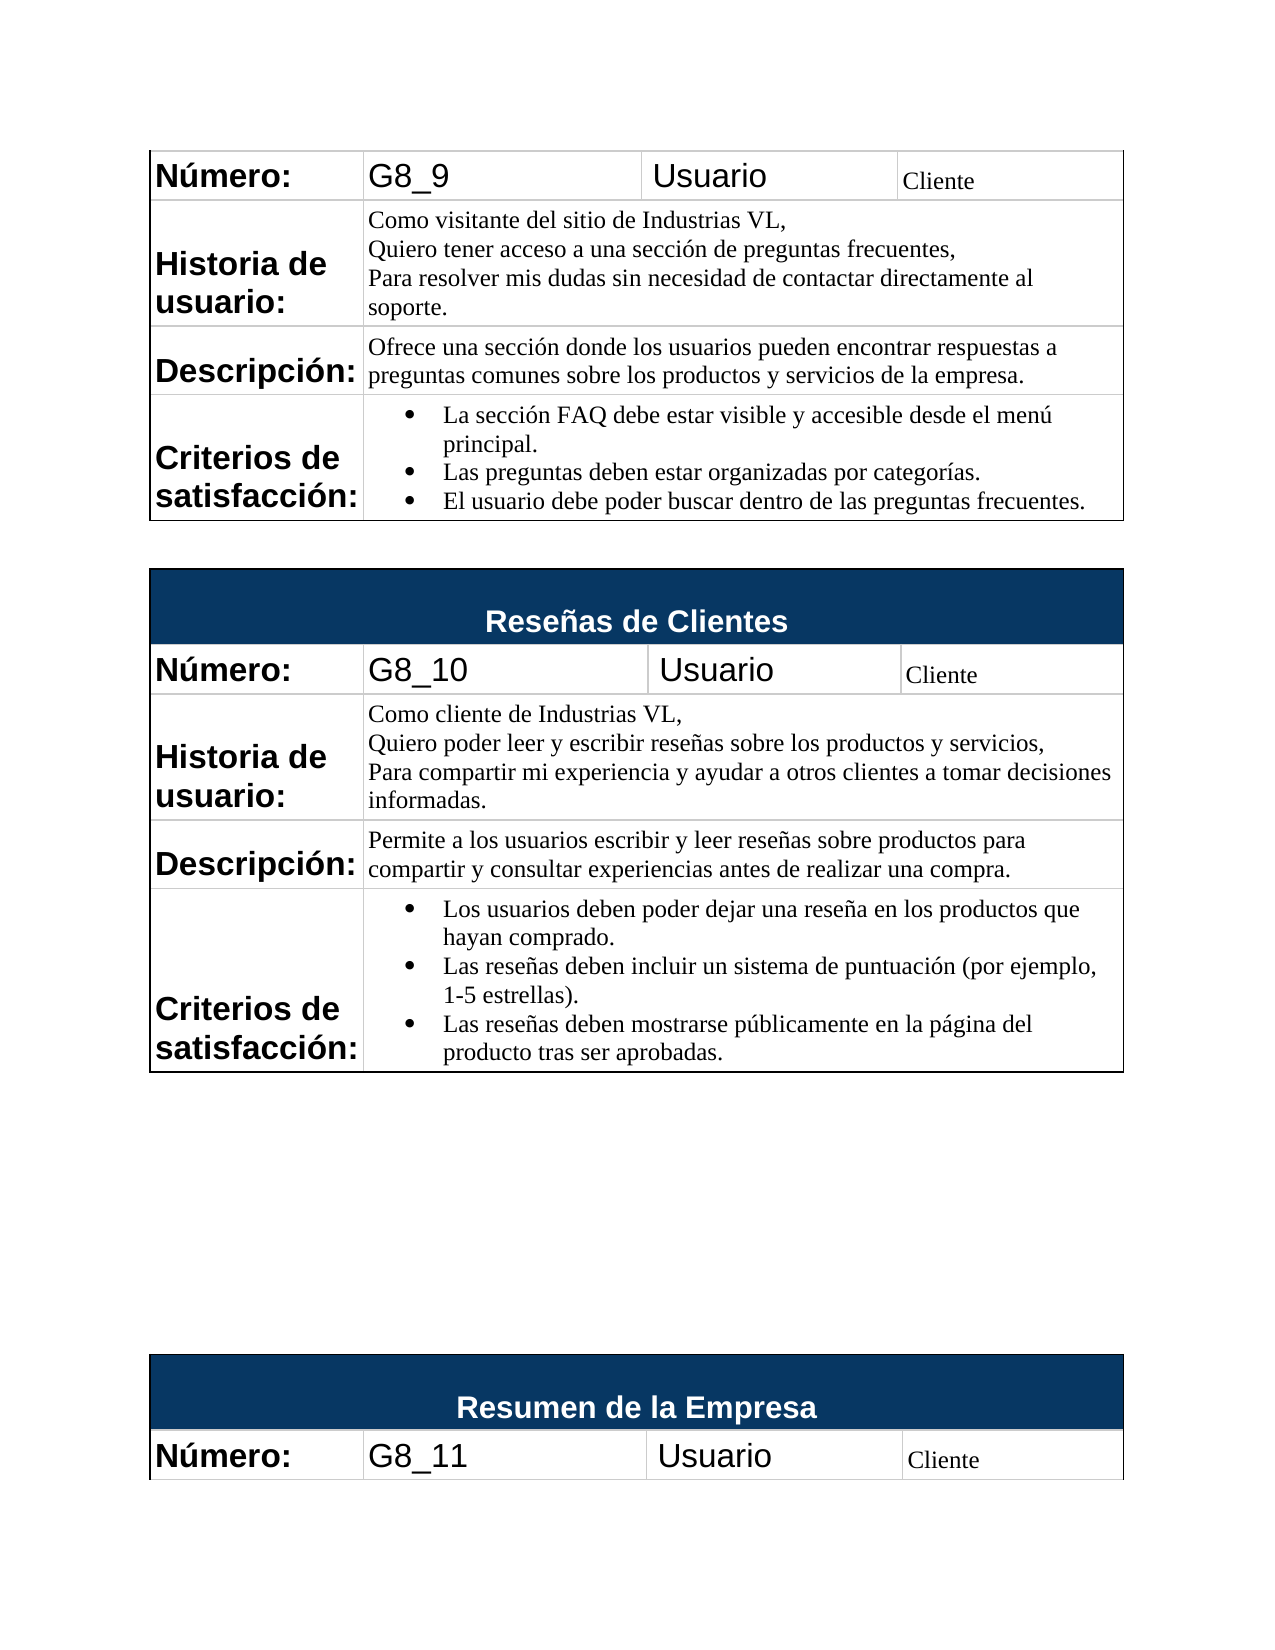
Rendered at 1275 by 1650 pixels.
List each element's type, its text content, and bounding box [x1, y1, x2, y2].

table_cell Usuario [649, 645, 900, 693]
table_cell G8_10 [364, 645, 647, 693]
table_cell Criterios de satisfacción: [151, 395, 363, 520]
table_cell Usuario [647, 1431, 902, 1479]
table_cell Ofrece una sección donde los usuarios pueden encontrar respuestas a preguntas comunes sobre los productos y servicios de la empresa. [364, 327, 1123, 394]
table_cell Los usuarios deben poder dejar una reseña en los productos que hayan comprado. Las reseñas deben incluir un sistema de puntuación (por ejemplo, 1-5 estrellas). Las reseñas deben mostrarse públicamente en la página del producto tras ser aprobadas. [364, 889, 1123, 1071]
table_cell Como visitante del sitio de Industrias VL, Quiero tener acceso a una sección de preguntas frecuentes, Para resolver mis dudas sin necesidad de contactar directamente al soporte. [364, 201, 1123, 325]
table_cell Usuario [642, 152, 897, 199]
table_header Reseñas de Clientes [151, 570, 1123, 644]
table_cell Número: [151, 152, 363, 199]
table_cell Permite a los usuarios escribir y leer reseñas sobre productos para compartir y consultar experiencias antes de realizar una compra. [364, 821, 1123, 887]
table_cell Descripción: [151, 327, 363, 394]
table_cell Cliente [898, 152, 1123, 199]
table_cell Historia de usuario: [151, 695, 363, 819]
table_cell Descripción: [151, 821, 363, 887]
table_cell Número: [151, 1431, 363, 1479]
table_cell G8_9 [364, 152, 641, 199]
table_cell Como cliente de Industrias VL, Quiero poder leer y escribir reseñas sobre los productos y servicios, Para compartir mi experiencia y ayudar a otros clientes a tomar decisiones informadas. [364, 695, 1123, 819]
table_cell Criterios de satisfacción: [151, 889, 363, 1071]
table_cell G8_11 [364, 1431, 646, 1479]
table_cell Cliente [902, 645, 1123, 693]
table_cell La sección FAQ debe estar visible y accesible desde el menú principal. Las preguntas deben estar organizadas por categorías. El usuario debe poder buscar dentro de las preguntas frecuentes. [364, 395, 1123, 520]
table_cell Cliente [903, 1431, 1123, 1479]
table_cell Historia de usuario: [151, 201, 363, 325]
table_cell Número: [151, 645, 363, 693]
table_header Resumen de la Empresa [151, 1355, 1123, 1429]
